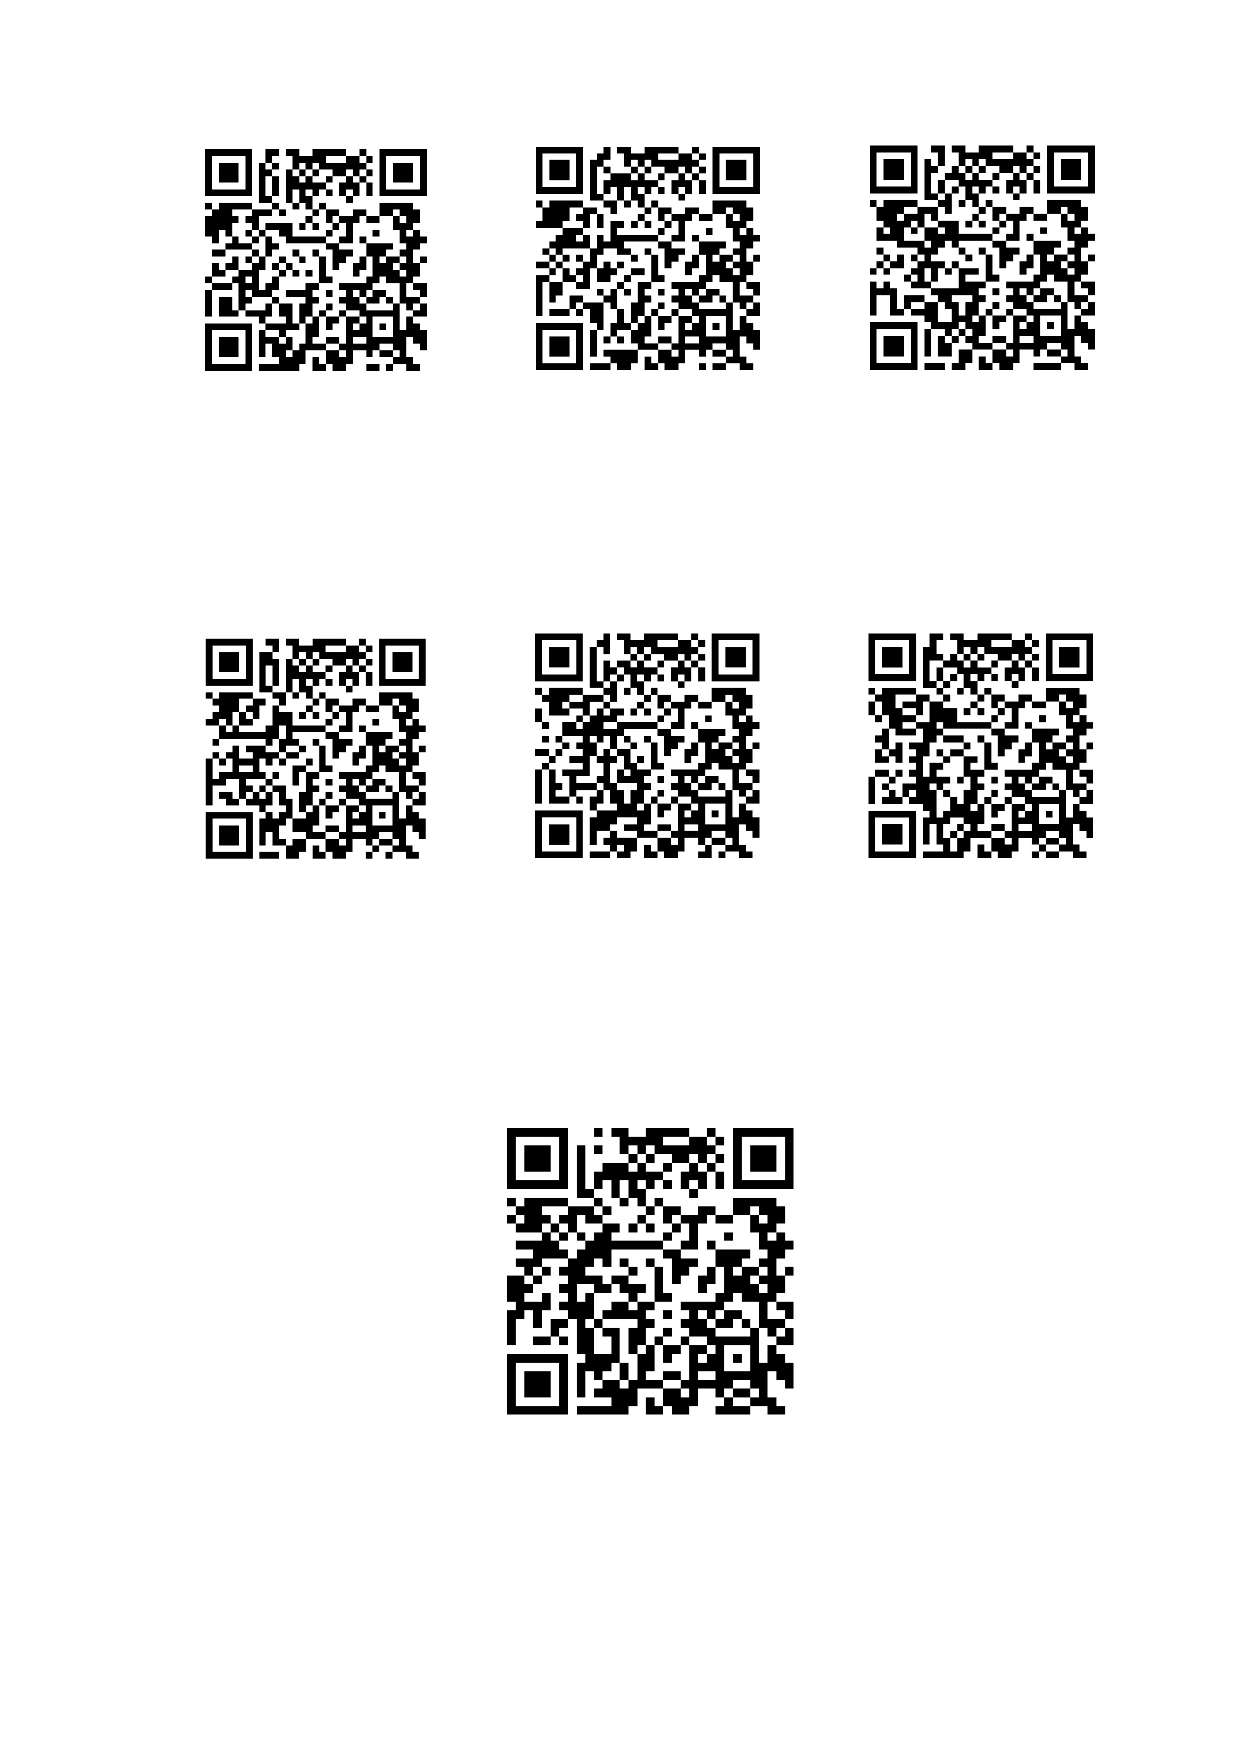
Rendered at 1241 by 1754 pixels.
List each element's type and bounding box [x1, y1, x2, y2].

picture [178, 122, 453, 397]
picture [841, 606, 1120, 885]
picture [508, 119, 787, 397]
picture [179, 612, 452, 885]
picture [472, 1094, 828, 1449]
picture [842, 118, 1122, 397]
picture [508, 606, 786, 885]
